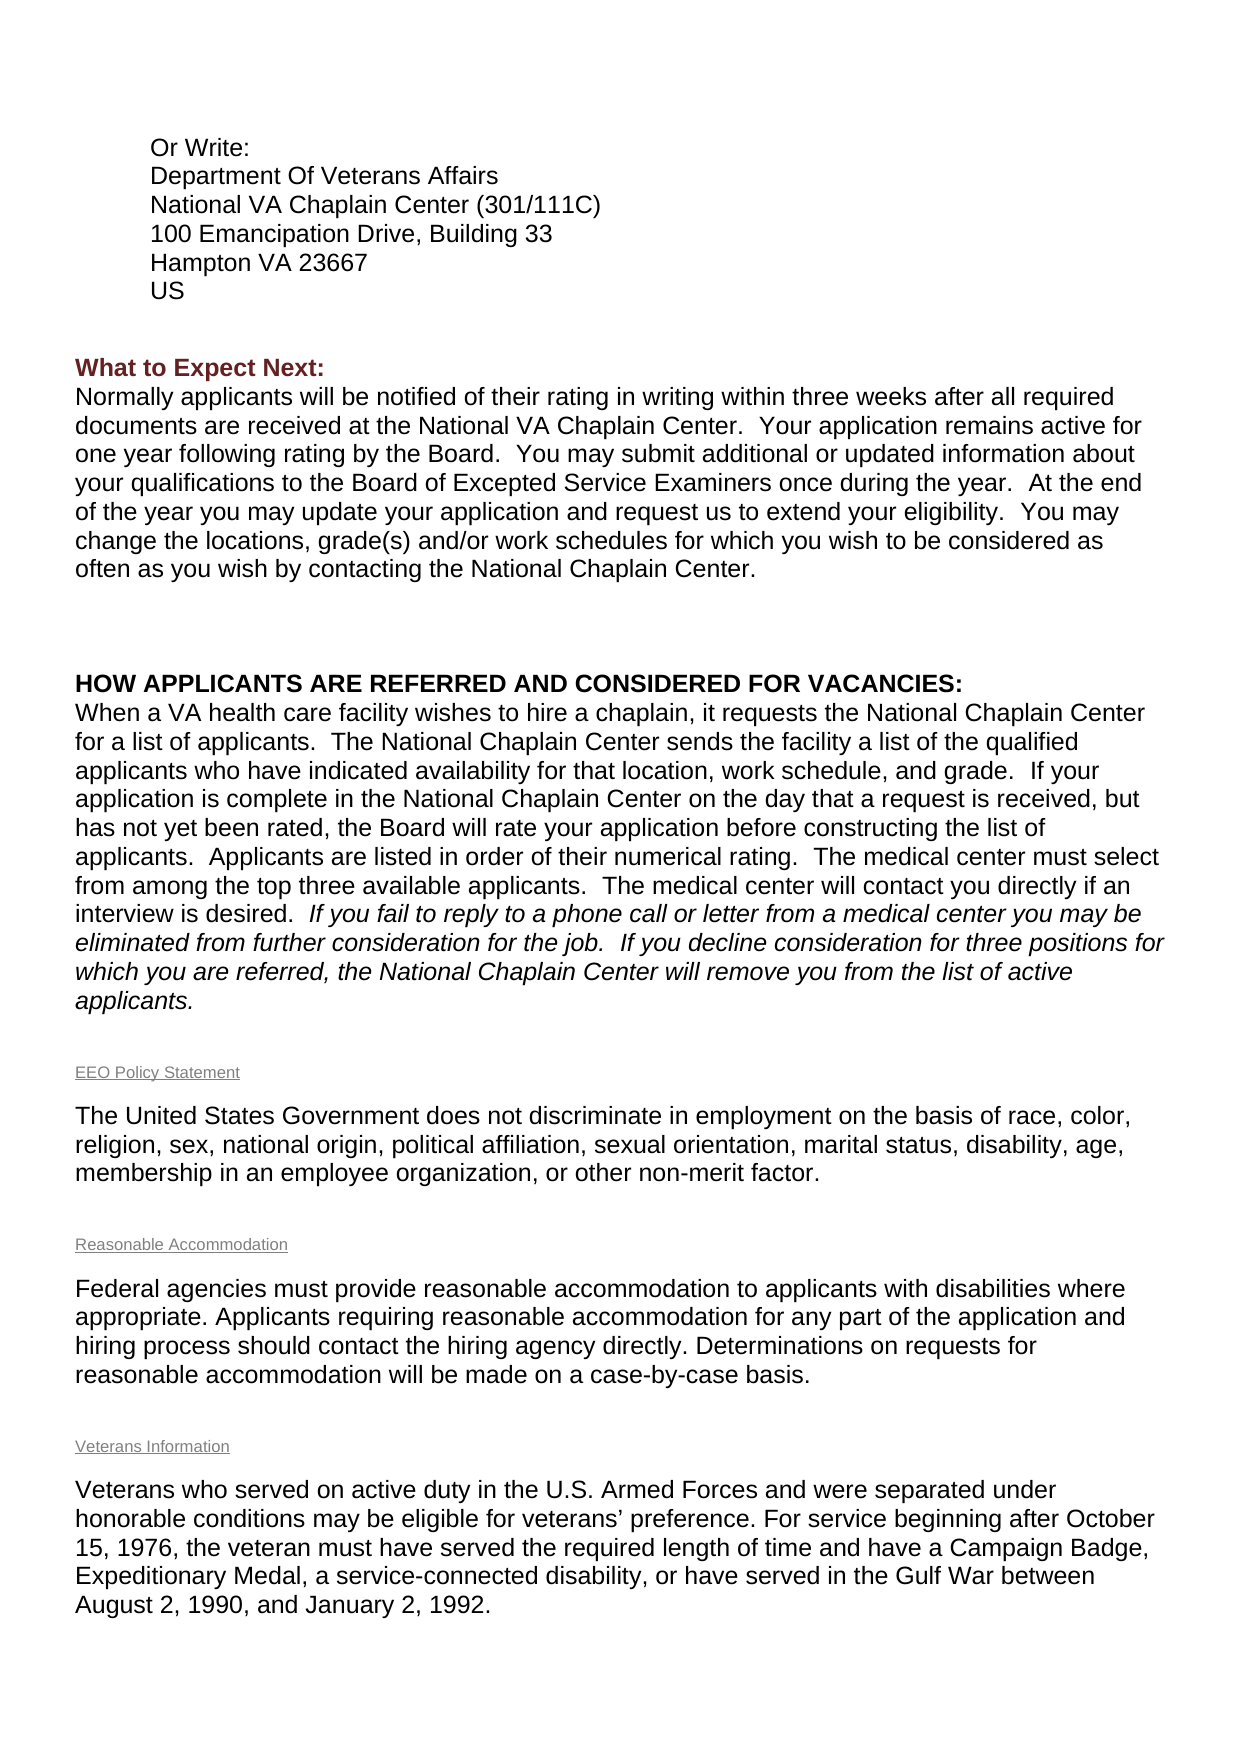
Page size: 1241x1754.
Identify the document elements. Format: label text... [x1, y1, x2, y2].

text Normally applicants will be notified of their rating in writing within three weeks after all required documents are received at the National VA Chaplain Center. Your application remains active for one year following rating by the Board. You may submit additional or updated information about your qualifications to the Board of Excepted Service Examiners once during the year. At the end of the year you may update your application and request us to extend your eligibility. You may change the locations, grade(s) and/or work schedules for which you wish to be considered as often as you wish by contacting the National Chaplain Center. [75, 382, 1165, 583]
text Reasonable Accommodation [75, 1235, 1165, 1254]
text US [75, 276, 1165, 305]
text Veterans Information [75, 1437, 1165, 1456]
text National VA Chaplain Center (301/111C) [75, 190, 1165, 219]
text EEO Policy Statement [75, 1062, 1165, 1082]
text HOW APPLICANTS ARE REFERRED AND CONSIDERED FOR VACANCIES: [75, 669, 1165, 698]
text The United States Government does not discriminate in employment on the basis of race, color, religion, sex, national origin, political affiliation, sexual orientation, marital status, disability, age, membership in an employee organization, or other non-merit factor. [75, 1101, 1165, 1187]
text 100 Emancipation Drive, Building 33 [75, 219, 1165, 247]
text Department Of Veterans Affairs [75, 161, 1165, 190]
text Hampton VA 23667 [75, 247, 1165, 276]
text Federal agencies must provide reasonable accommodation to applicants with disabilities where appropriate. Applicants requiring reasonable accommodation for any part of the application and hiring process should contact the hiring agency directly. Determinations on requests for reasonable accommodation will be made on a case-by-case basis. [75, 1273, 1165, 1388]
text What to Expect Next: [75, 353, 1165, 382]
text Or Write: [75, 132, 1165, 161]
text When a VA health care facility wishes to hire a chaplain, it requests the National Chaplain Center for a list of applicants. The National Chaplain Center sends the facility a list of the qualified applicants who have indicated availability for that location, work schedule, and grade. If your application is complete in the National Chaplain Center on the day that a request is received, but has not yet been rated, the Board will rate your application before constructing the list of applicants. Applicants are listed in order of their numerical rating. The medical center must select from among the top three available applicants. The medical center will contact you directly if an interview is desired. If you fail to reply to a phone call or letter from a medical center you may be eliminated from further consideration for the job. If you decline consideration for three positions for which you are referred, the National Chaplain Center will remove you from the list of active applicants. [75, 698, 1165, 1014]
text Veterans who served on active duty in the U.S. Armed Forces and were separated under honorable conditions may be eligible for veterans’ preference. For service beginning after October 15, 1976, the veteran must have served the required length of time and have a Campaign Badge, Expeditionary Medal, a service-connected disability, or have served in the Gulf War between August 2, 1990, and January 2, 1992. [75, 1475, 1165, 1619]
